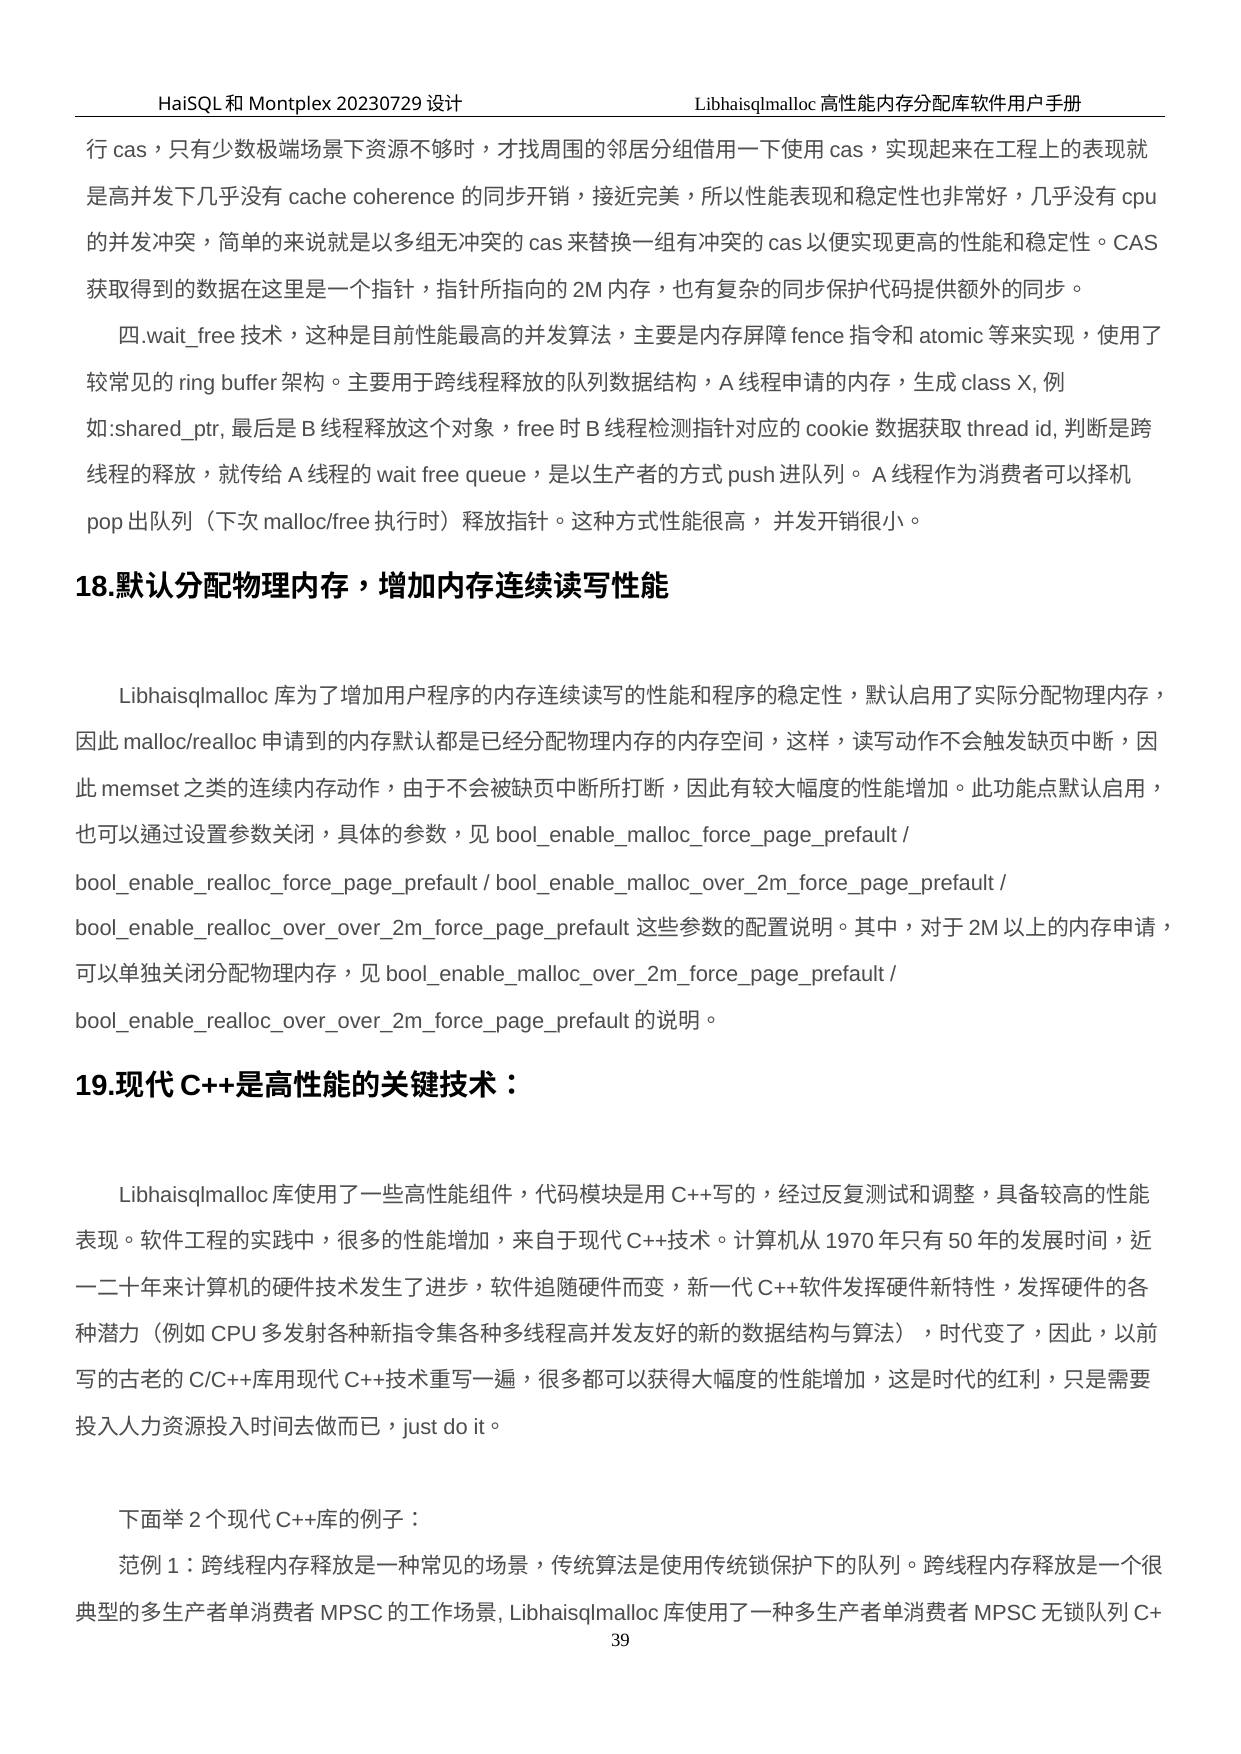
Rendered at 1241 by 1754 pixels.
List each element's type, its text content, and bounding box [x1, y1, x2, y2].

subtitle 19.现代C++是高性能的关键技术： [75, 1062, 1165, 1104]
text Libhaisqlmalloc库使用了一些高性能组件，代码模块是用C++写的，经过反复测试和调整，具备较高的性能表现。软件工程的实践中，很多的性能增加，来自于现代C++技术。计算机从1970年只有50年的发展时间，近一二十年来计算机的硬件技术发生了进步，软件追随硬件而变，新一代C++软件发挥硬件新特性，发挥硬件的各种潜力（例如CPU多发射各种新指令集各种多线程高并发友好的新的数据结构与算法），时代变了，因此，以前写的古老的C/C++库用现代C++技术重写一遍，很多都可以获得大幅度的性能增加，这是时代的红利，只是需要投入人力资源投入时间去做而已，just do it。 [75, 1162, 1165, 1441]
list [87, 117, 1165, 303]
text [75, 1533, 1165, 1626]
list wait_free技术，这种是目前性能最高的并发算法，主要是内存屏障fence指令和atomic等来实现，使用了较常见的ring buffer架构。主要用于跨线程释放的队列数据结构，A线程申请的内存，生成class X, 例如:shared_ptr, 最后是B线程释放这个对象，free时B线程检测指针对应的cookie 数据获取thread id, 判断是跨线程的释放，就传给A线程的wait free queue，是以生产者的方式push进队列。 A线程作为消费者可以择机pop出队列（下次malloc/free执行时）释放指针。这种方式性能很高， 并发开销很小。 [87, 303, 1165, 536]
text Libhaisqlmalloc 库为了增加用户程序的内存连续读写的性能和程序的稳定性，默认启用了实际分配物理内存，因此malloc/realloc申请到的内存默认都是已经分配物理内存的内存空间，这样，读写动作不会触发缺页中断，因此memset之类的连续内存动作，由于不会被缺页中断所打断，因此有较大幅度的性能增加。此功能点默认启用，也可以通过设置参数关闭，具体的参数，见 bool_enable_malloc_force_page_prefault / bool_enable_realloc_force_page_prefault / bool_enable_malloc_over_2m_force_page_prefault / bool_enable_realloc_over_over_2m_force_page_prefault 这些参数的配置说明。其中，对于2M以上的内存申请，可以单独关闭分配物理内存，见bool_enable_malloc_over_2m_force_page_prefault / bool_enable_realloc_over_over_2m_force_page_prefault的说明。 [75, 940, 1165, 1034]
text Libhaisqlmalloc 库为了增加用户程序的内存连续读写的性能和程序的稳定性，默认启用了实际分配物理内存，因此malloc/realloc申请到的内存默认都是已经分配物理内存的内存空间，这样，读写动作不会触发缺页中断，因此memset之类的连续内存动作，由于不会被缺页中断所打断，因此有较大幅度的性能增加。此功能点默认启用，也可以通过设置参数关闭，具体的参数，见 bool_enable_malloc_force_page_prefault / bool_enable_realloc_force_page_prefault / bool_enable_malloc_over_2m_force_page_prefault / bool_enable_realloc_over_over_2m_force_page_prefault 这些参数的配置说明。其中，对于2M以上的内存申请，可以单独关闭分配物理内存，见bool_enable_malloc_over_2m_force_page_prefault / bool_enable_realloc_over_over_2m_force_page_prefault的说明。 [75, 663, 1165, 915]
text 下面举2个现代C++库的例子： [75, 1487, 1165, 1533]
subtitle 18.默认分配物理内存，增加内存连续读写性能 [75, 563, 1165, 605]
